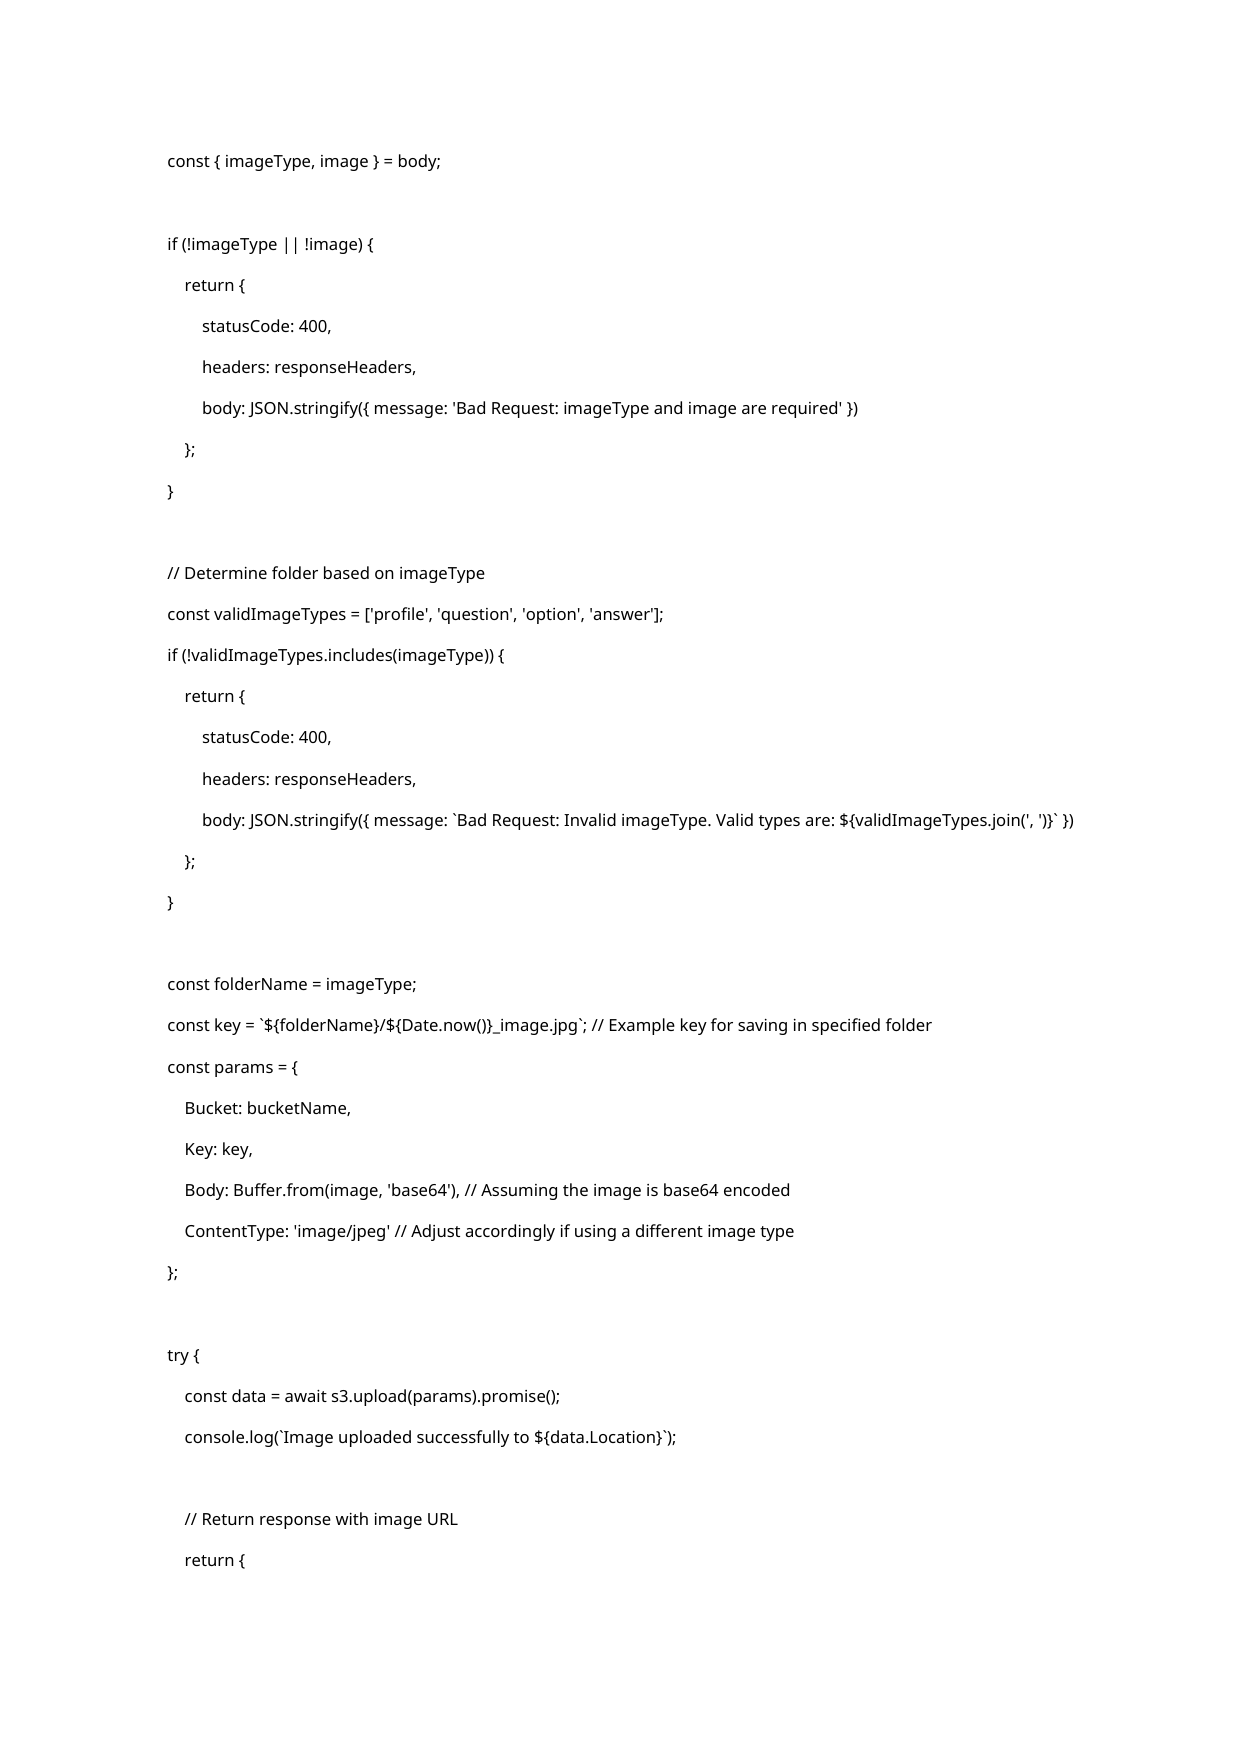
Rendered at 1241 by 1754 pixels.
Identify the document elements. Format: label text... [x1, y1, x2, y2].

text statusCode: 400, [150, 314, 1090, 337]
text }; [150, 1261, 1090, 1284]
text Body: Buffer.from(image, 'base64'), // Assuming the image is base64 encoded [150, 1179, 1090, 1201]
text const { imageType, image } = body; [150, 150, 1090, 173]
text ContentType: 'image/jpeg' // Adjust accordingly if using a different image type [150, 1220, 1090, 1242]
text const data = await s3.upload(params).promise(); [150, 1384, 1090, 1407]
text }; [150, 438, 1090, 461]
text // Determine folder based on imageType [150, 561, 1090, 584]
text Bucket: bucketName, [150, 1096, 1090, 1119]
text const validImageTypes = ['profile', 'question', 'option', 'answer']; [150, 603, 1090, 625]
text // Return response with image URL [150, 1508, 1090, 1531]
text return { [150, 273, 1090, 296]
text const params = { [150, 1055, 1090, 1078]
text } [150, 479, 1090, 502]
text body: JSON.stringify({ message: `Bad Request: Invalid imageType. Valid types are: ${validImageTypes.join(', ')}` }) [150, 808, 1090, 831]
text console.log(`Image uploaded successfully to ${data.Location}`); [150, 1426, 1090, 1448]
text headers: responseHeaders, [150, 356, 1090, 378]
text statusCode: 400, [150, 726, 1090, 749]
text return { [150, 685, 1090, 708]
text Key: key, [150, 1137, 1090, 1160]
text return { [150, 1549, 1090, 1572]
text try { [150, 1343, 1090, 1366]
text } [150, 891, 1090, 913]
text if (!validImageTypes.includes(imageType)) { [150, 644, 1090, 666]
text const key = `${folderName}/${Date.now()}_image.jpg`; // Example key for saving in specified folder [150, 1014, 1090, 1037]
text body: JSON.stringify({ message: 'Bad Request: imageType and image are required' }) [150, 397, 1090, 419]
text }; [150, 849, 1090, 872]
text headers: responseHeaders, [150, 767, 1090, 790]
text const folderName = imageType; [150, 973, 1090, 996]
text if (!imageType || !image) { [150, 232, 1090, 255]
